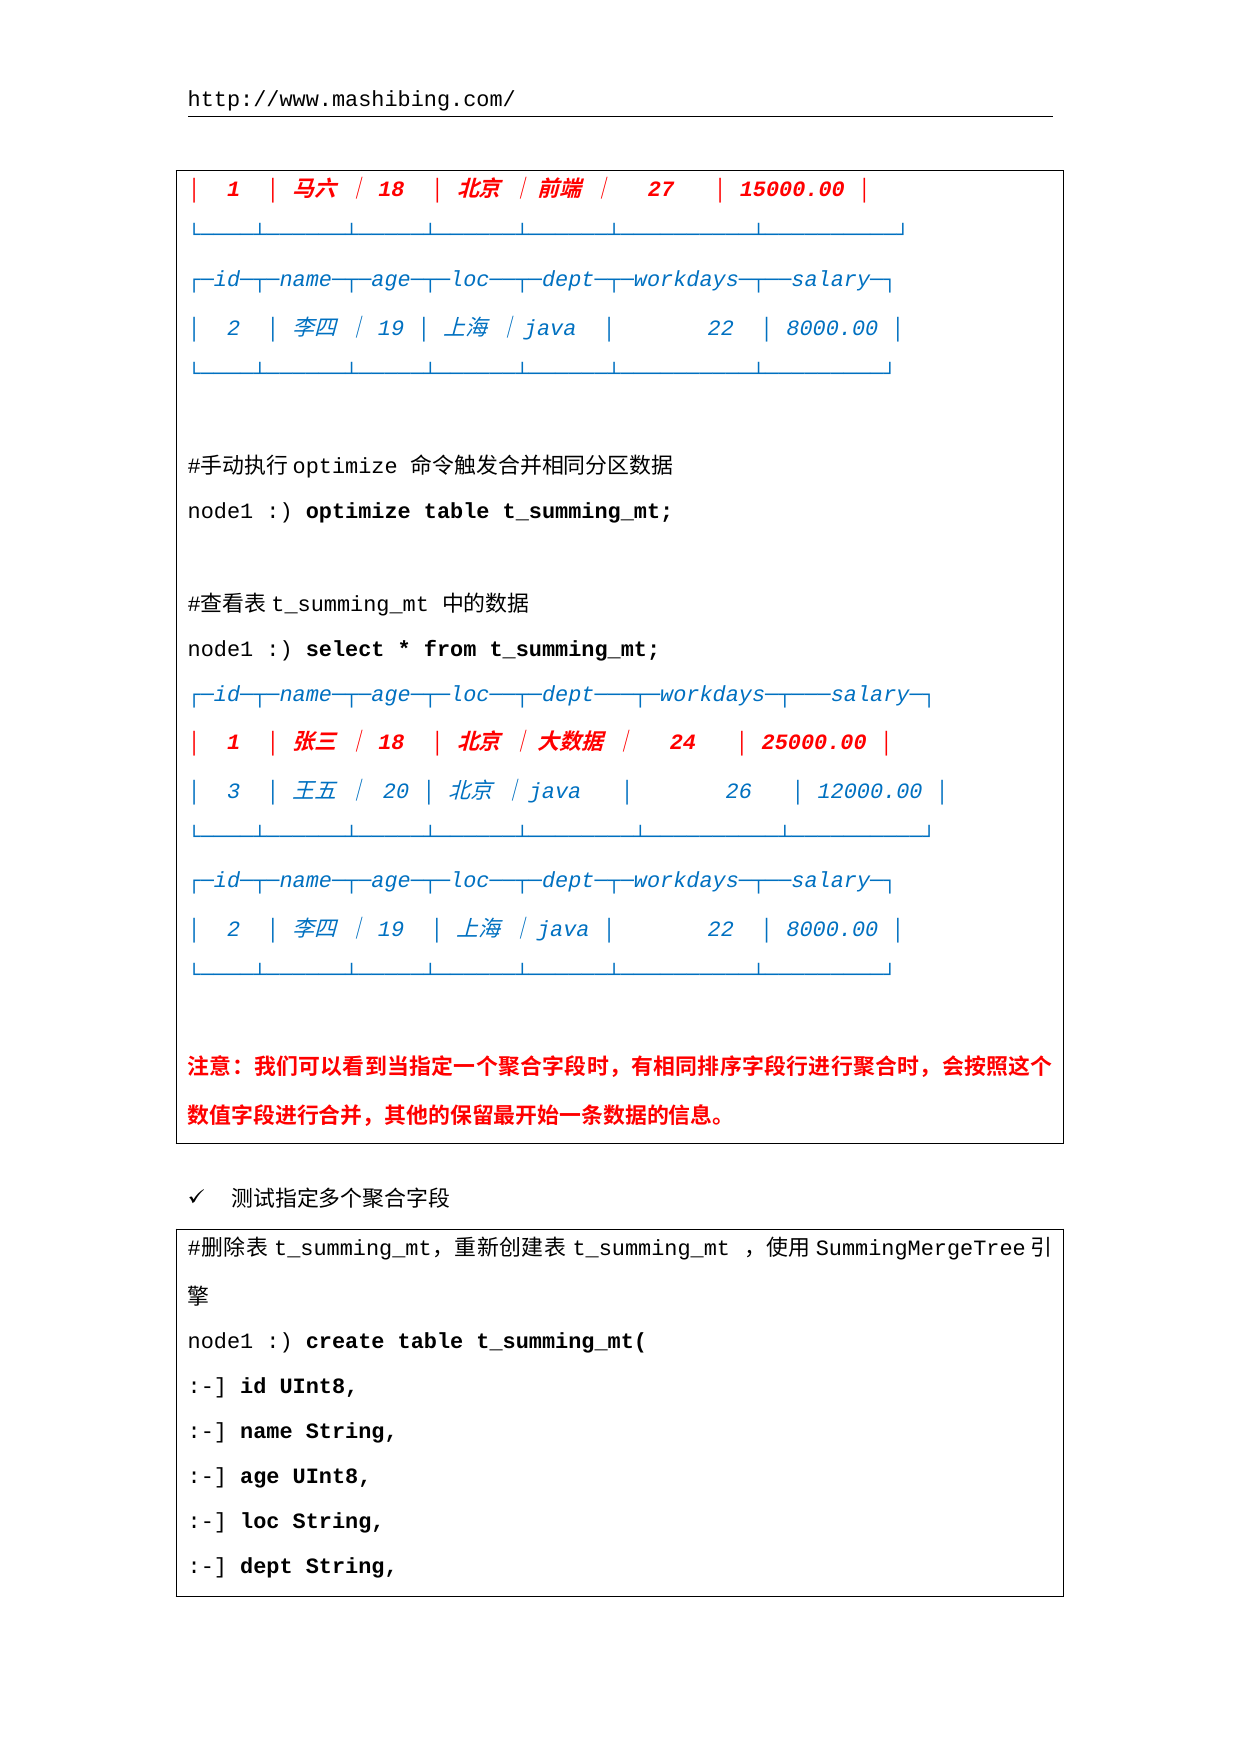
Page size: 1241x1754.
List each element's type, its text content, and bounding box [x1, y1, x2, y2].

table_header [177, 171, 1063, 1143]
list 测试指定多个聚合字段 [187, 1181, 1053, 1213]
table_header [177, 1230, 1063, 1596]
